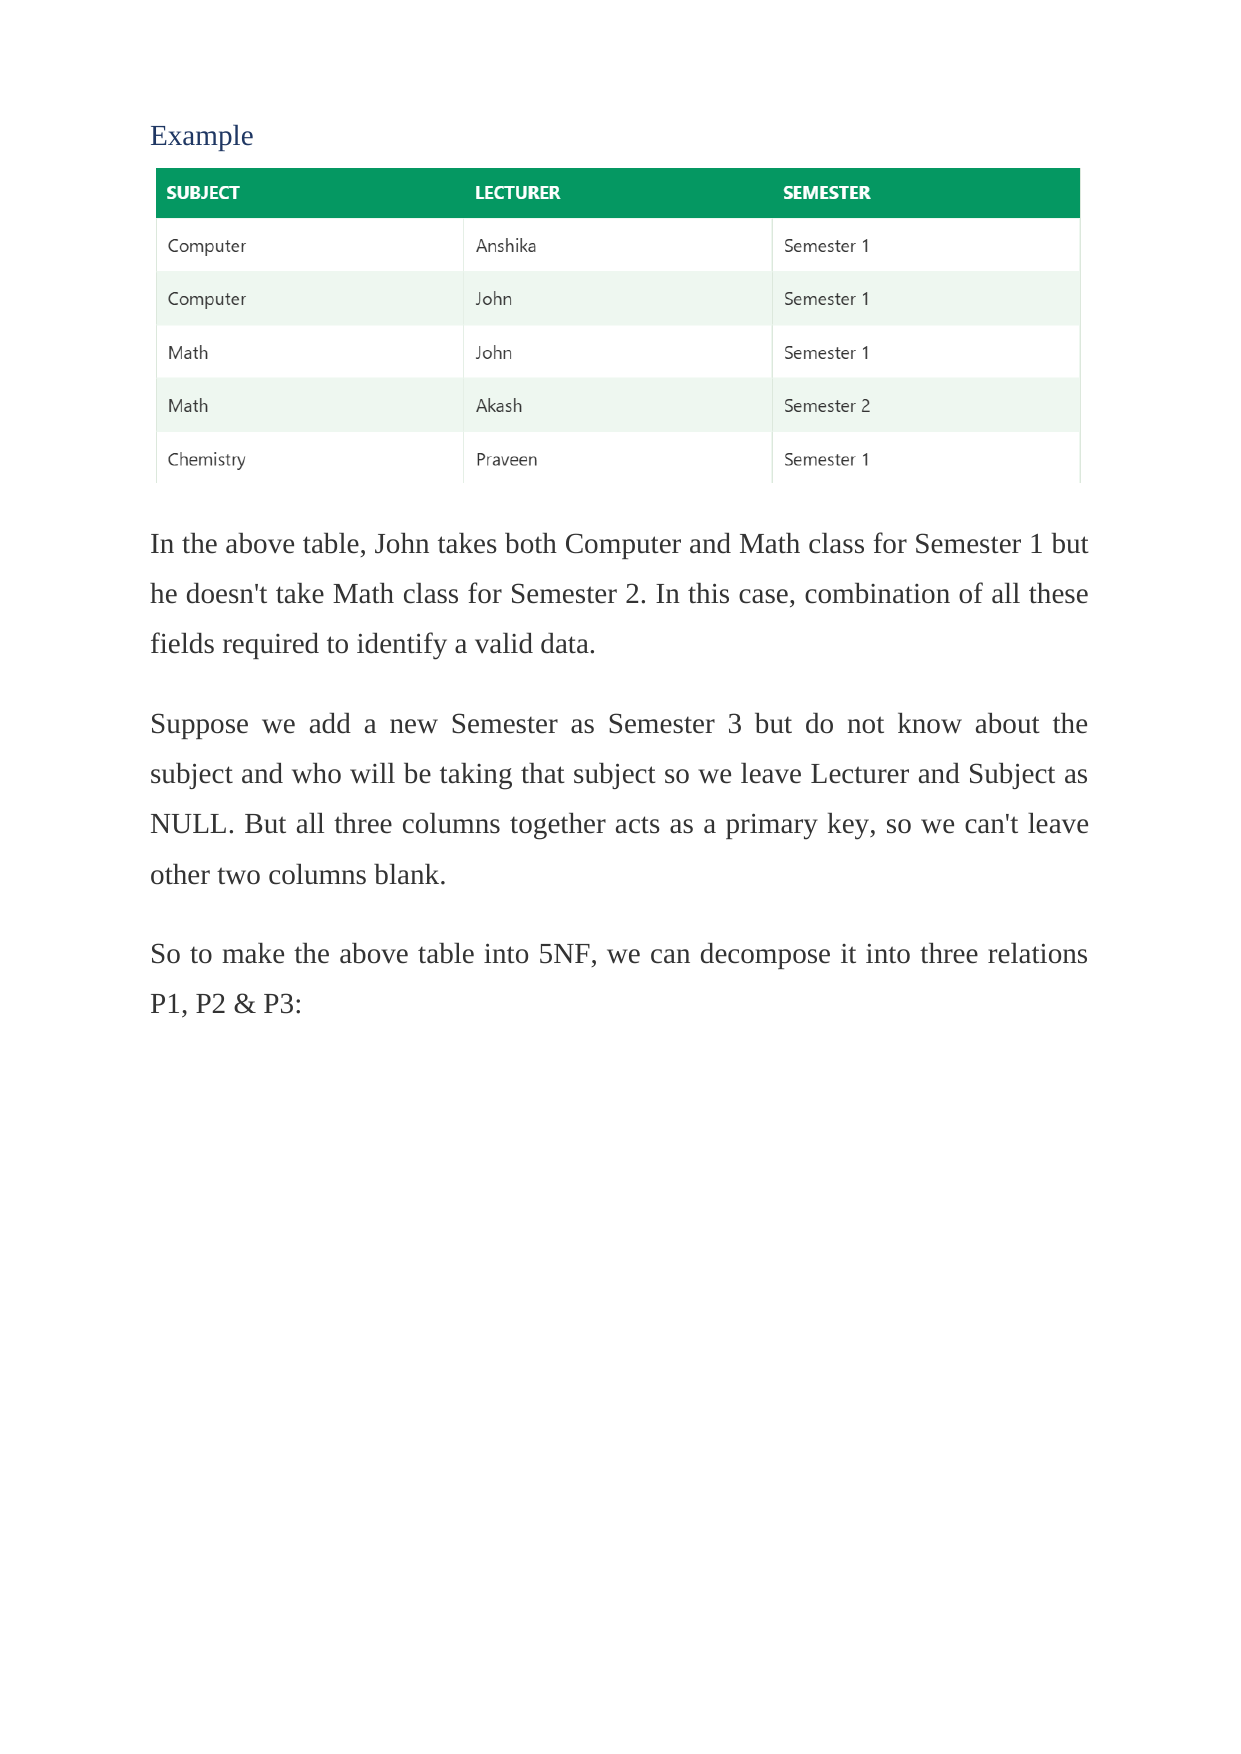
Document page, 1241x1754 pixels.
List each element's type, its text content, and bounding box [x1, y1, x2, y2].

subtitle Example [150, 118, 1090, 152]
text So to make the above table into 5NF, we can decompose it into three relations P1, P2 & P3: [150, 936, 1090, 1020]
text In the above table, John takes both Computer and Math class for Semester 1 but he doesn't take Math class for Semester 2. In this case, combination of all these fields required to identify a valid data. [150, 526, 1090, 660]
picture [150, 168, 1091, 483]
text Suppose we add a new Semester as Semester 3 but do not know about the subject and who will be taking that subject so we leave Lecturer and Subject as NULL. But all three columns together acts as a primary key, so we can't leave other two columns blank. [150, 706, 1090, 890]
